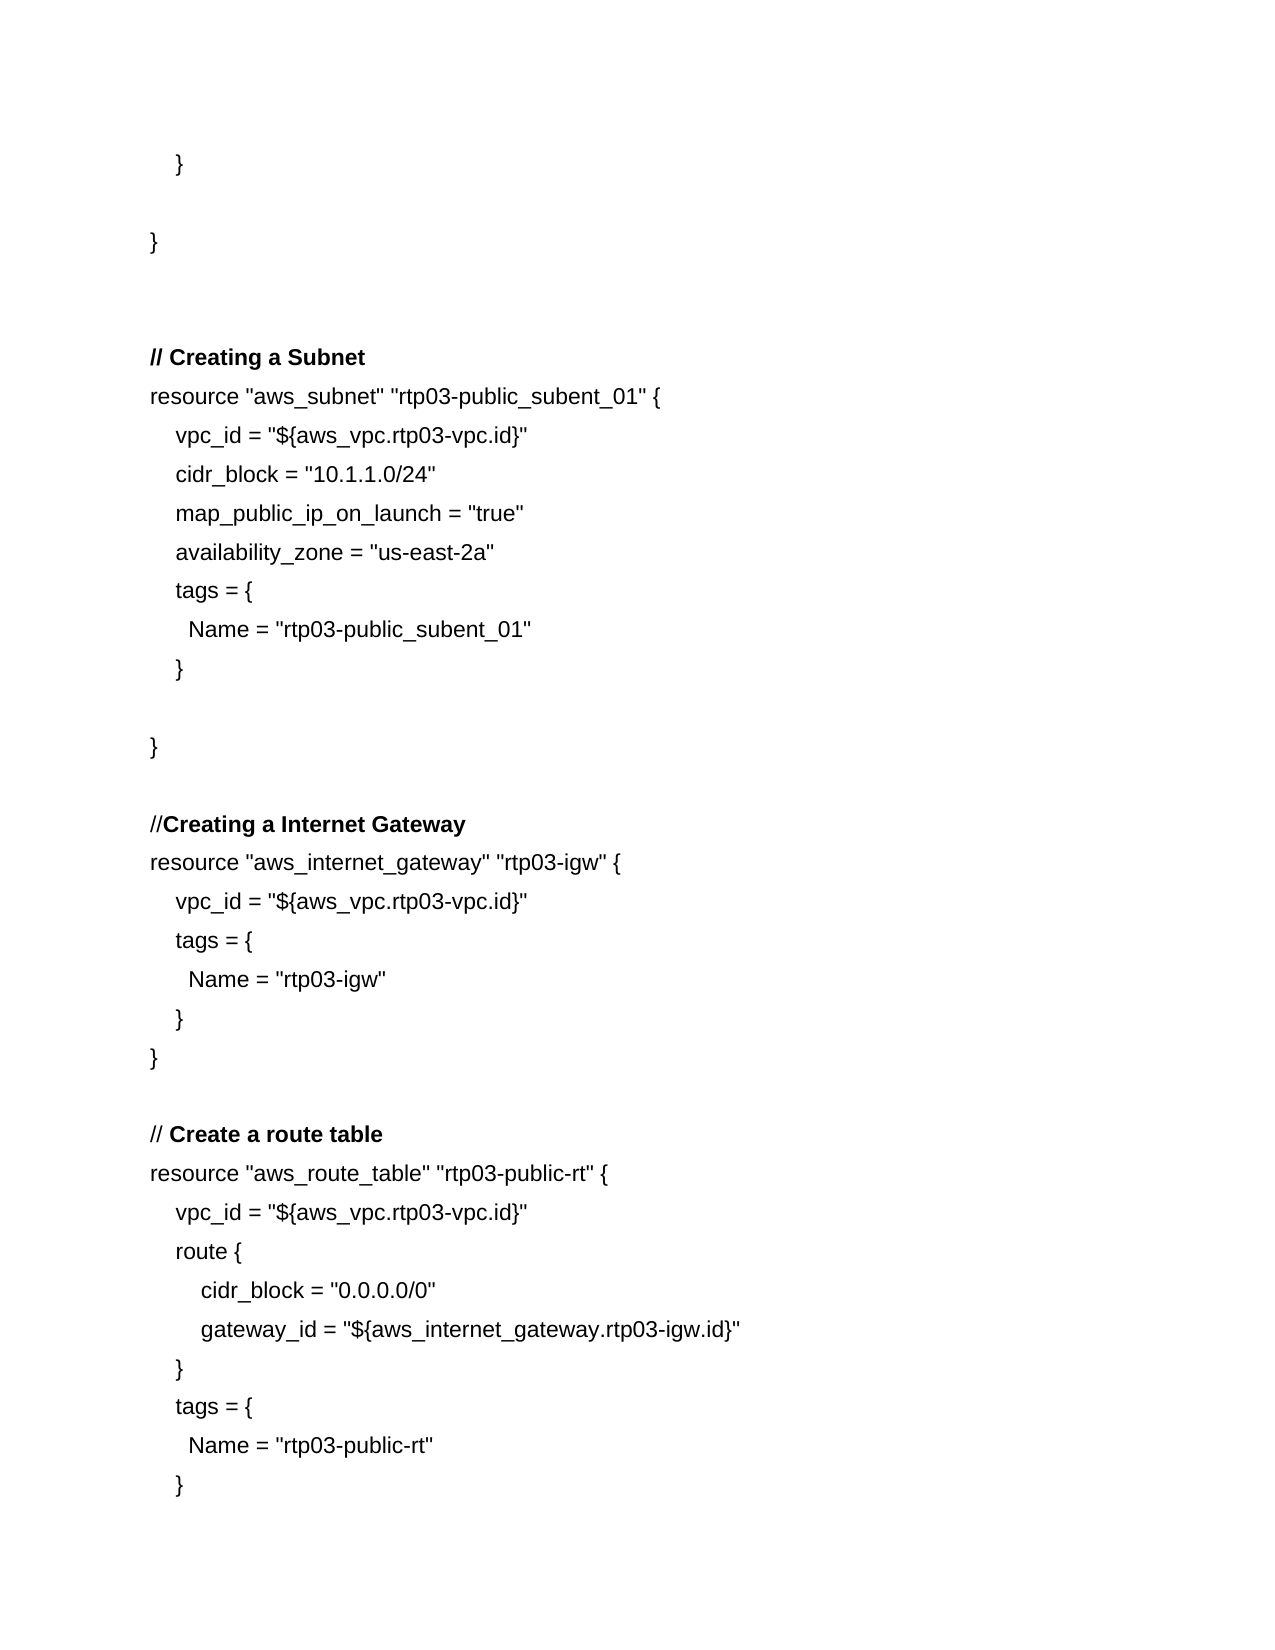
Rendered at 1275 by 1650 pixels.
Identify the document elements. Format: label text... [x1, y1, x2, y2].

text map_public_ip_on_launch = "true" [150, 500, 1125, 526]
text tags = { [150, 577, 1125, 604]
text vpc_id = "${aws_vpc.rtp03-vpc.id}" [150, 1199, 1125, 1225]
text } [150, 1354, 1125, 1381]
text availability_zone = "us-east-2a" [150, 538, 1125, 565]
text //Creating a Internet Gateway [150, 811, 1125, 837]
text tags = { [150, 1393, 1125, 1420]
text Name = "rtp03-public_subent_01" [150, 616, 1125, 643]
text } [150, 150, 1125, 176]
text gateway_id = "${aws_internet_gateway.rtp03-igw.id}" [150, 1316, 1125, 1342]
text // Creating a Subnet [150, 344, 1125, 371]
text } [150, 655, 1125, 681]
text resource "aws_subnet" "rtp03-public_subent_01" { [150, 383, 1125, 409]
text Name = "rtp03-public-rt" [150, 1432, 1125, 1458]
text } [150, 1005, 1125, 1031]
text cidr_block = "10.1.1.0/24" [150, 461, 1125, 487]
text vpc_id = "${aws_vpc.rtp03-vpc.id}" [150, 422, 1125, 448]
text resource "aws_internet_gateway" "rtp03-igw" { [150, 849, 1125, 876]
text } [150, 733, 1125, 759]
text } [150, 228, 1125, 254]
text route { [150, 1238, 1125, 1264]
text resource "aws_route_table" "rtp03-public-rt" { [150, 1160, 1125, 1187]
text // Create a route table [150, 1121, 1125, 1148]
text cidr_block = "0.0.0.0/0" [150, 1277, 1125, 1303]
text tags = { [150, 927, 1125, 953]
text Name = "rtp03-igw" [150, 966, 1125, 992]
text vpc_id = "${aws_vpc.rtp03-vpc.id}" [150, 888, 1125, 914]
text } [150, 1044, 1125, 1070]
text } [150, 1471, 1125, 1497]
